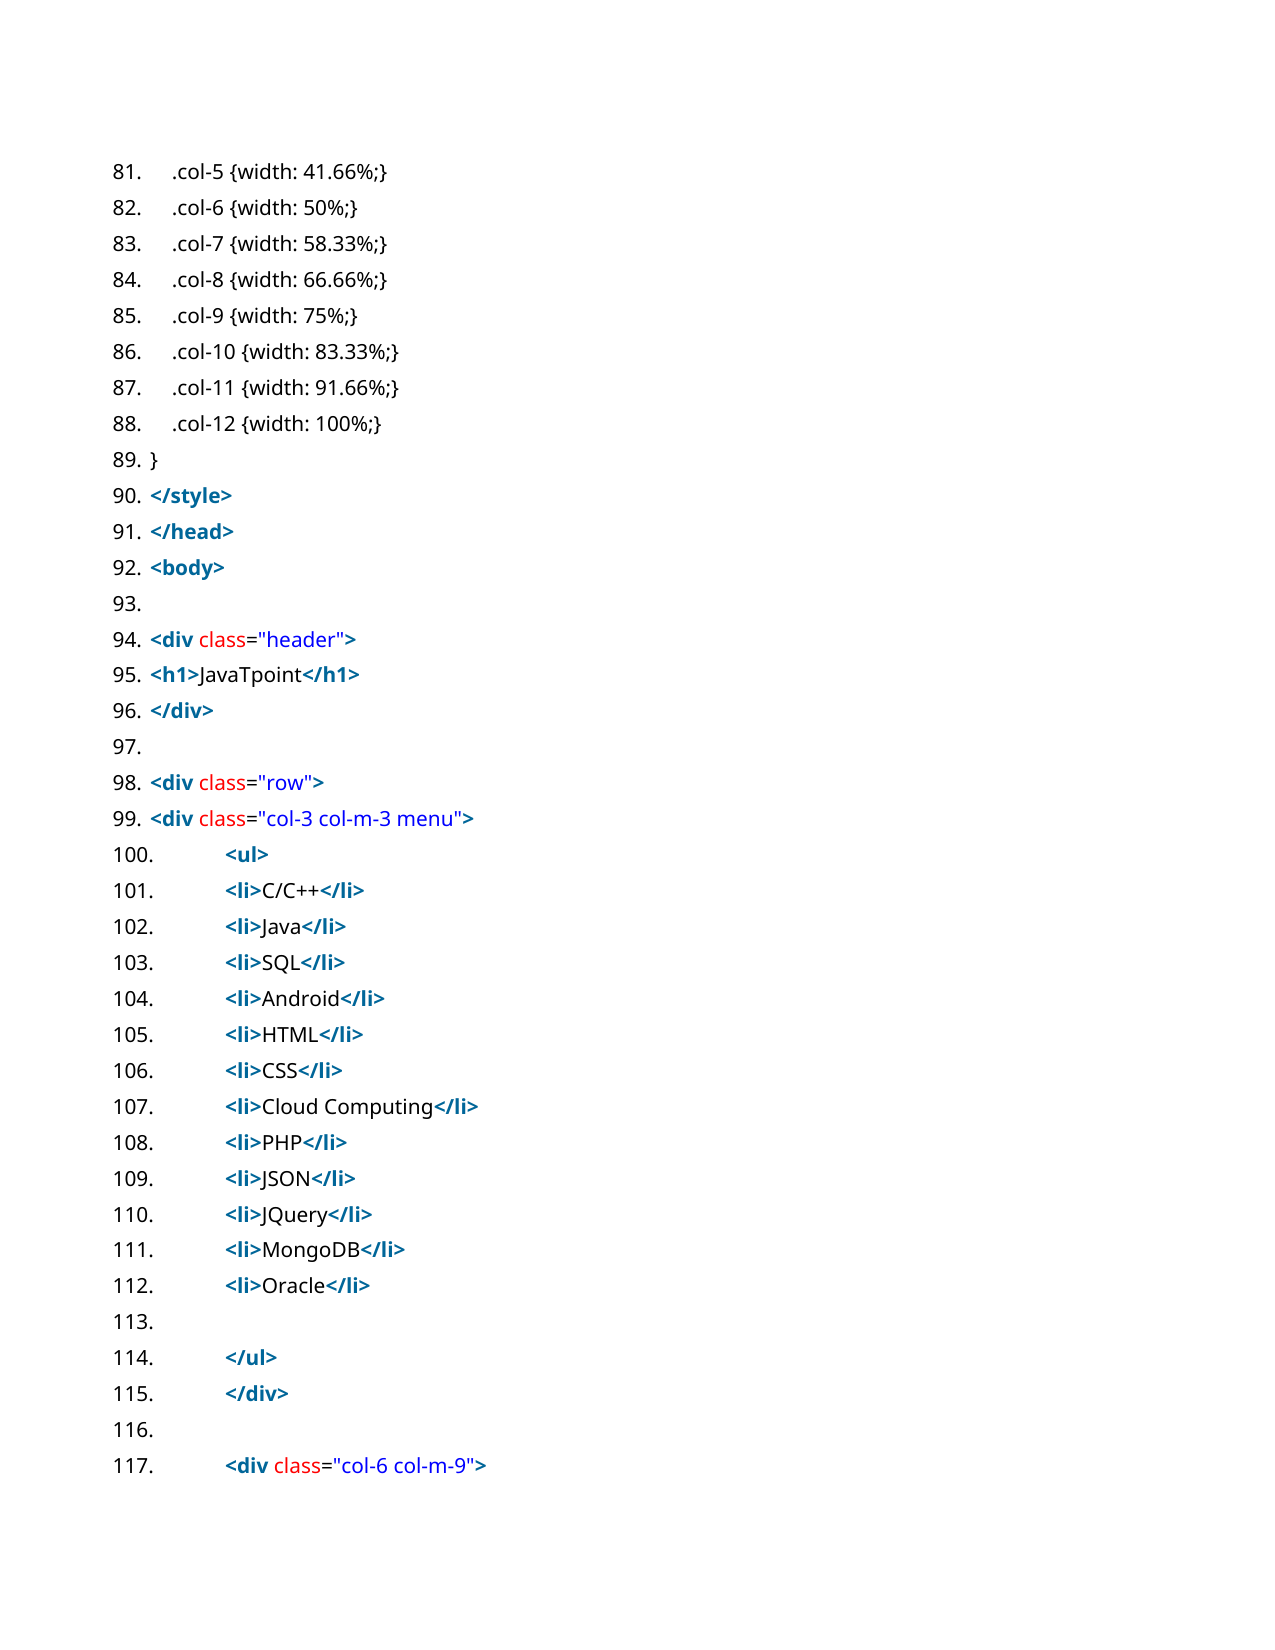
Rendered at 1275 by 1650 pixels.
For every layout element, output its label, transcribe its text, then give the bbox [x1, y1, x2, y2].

list <li>Android</li> [112, 977, 1125, 1012]
list <li>PHP</li> [112, 1120, 1125, 1156]
list <body> [112, 545, 1125, 581]
list <li>MongoDB</li> [112, 1228, 1125, 1264]
list <h1>JavaTpoint</h1> [112, 653, 1125, 689]
list <li>C/C++</li> [112, 869, 1125, 905]
list .col-10 {width: 83.33%;} [112, 330, 1125, 366]
list </ul> [112, 1336, 1125, 1372]
list </div> [112, 1372, 1125, 1408]
list <li>Java</li> [112, 905, 1125, 941]
list .col-6 {width: 50%;} [112, 186, 1125, 222]
list .col-7 {width: 58.33%;} [112, 222, 1125, 258]
list <ul> [112, 833, 1125, 869]
list .col-12 {width: 100%;} [112, 402, 1125, 437]
list } [112, 437, 1125, 473]
list <li>Oracle</li> [112, 1264, 1125, 1300]
list <li>JSON</li> [112, 1156, 1125, 1192]
list <li>CSS</li> [112, 1048, 1125, 1084]
list .col-11 {width: 91.66%;} [112, 366, 1125, 402]
list <div class="col-6 col-m-9"> [112, 1444, 1125, 1480]
list <div class="col-3 col-m-3 menu"> [112, 797, 1125, 833]
list <li>Cloud Computing</li> [112, 1084, 1125, 1120]
list <div class="header"> [112, 617, 1125, 653]
list </div> [112, 689, 1125, 725]
list </head> [112, 509, 1125, 545]
list .col-8 {width: 66.66%;} [112, 258, 1125, 294]
list <li>SQL</li> [112, 941, 1125, 977]
list <div class="row"> [112, 761, 1125, 797]
list <li>HTML</li> [112, 1012, 1125, 1048]
list .col-5 {width: 41.66%;} [112, 150, 1125, 186]
list </style> [112, 473, 1125, 509]
list .col-9 {width: 75%;} [112, 294, 1125, 330]
list <li>JQuery</li> [112, 1192, 1125, 1228]
